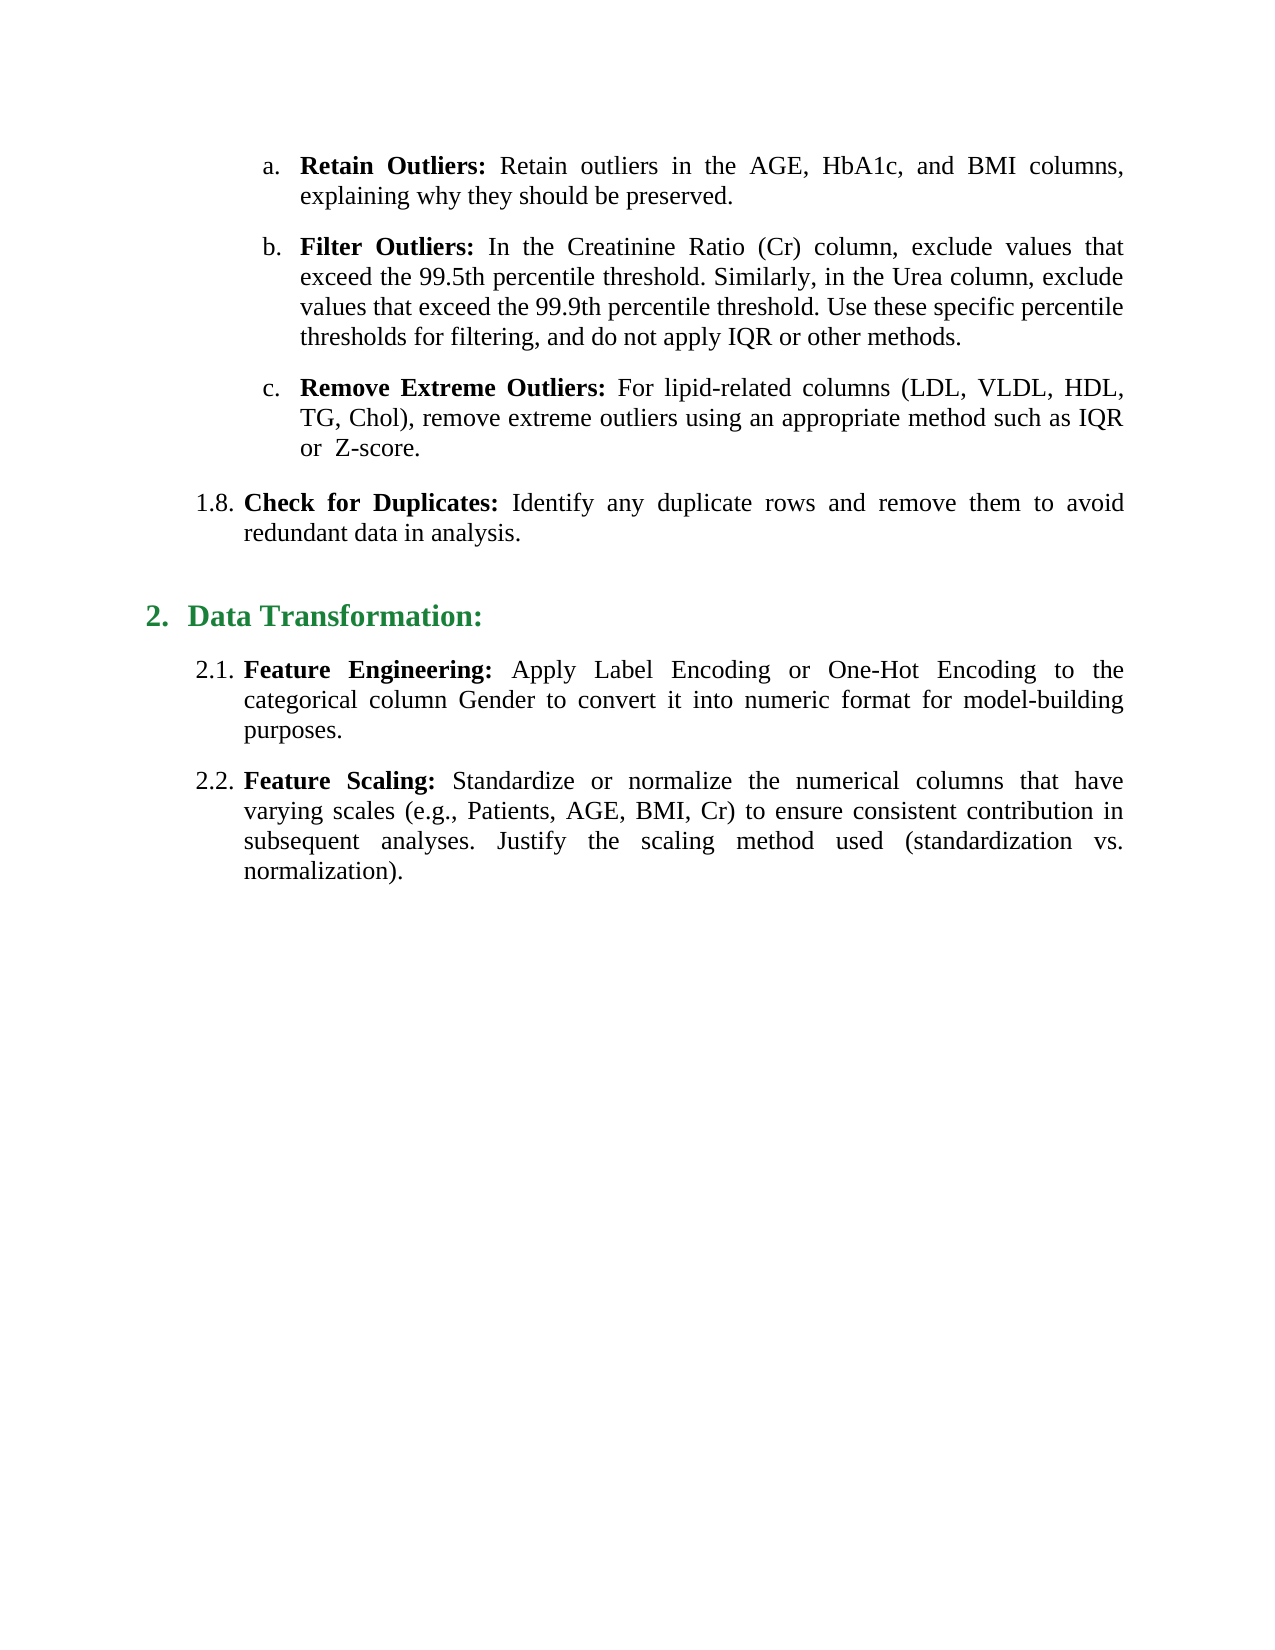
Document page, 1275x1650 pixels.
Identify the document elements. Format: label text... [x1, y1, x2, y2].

list Filter Outliers: In the Creatinine Ratio (Cr) column, exclude values that exceed the 99.5th percentile threshold. Similarly, in the Urea column, exclude values that exceed the 99.9th percentile threshold. Use these specific percentile thresholds for filtering, and do not apply IQR or other methods. [262, 231, 1125, 351]
list Check for Duplicates: Identify any duplicate rows and remove them to avoid redundant data in analysis. [234, 487, 1125, 547]
list Retain Outliers: Retain outliers in the AGE, HbA1c, and BMI columns, explaining why they should be preserved. [262, 150, 1125, 210]
list Data Transformation: [169, 597, 1125, 633]
list Remove Extreme Outliers: For lipid-related columns (LDL, VLDL, HDL, TG, Chol), remove extreme outliers using an appropriate method such as IQR or Z-score. [262, 372, 1125, 462]
list Feature Engineering: Apply Label Encoding or One-Hot Encoding to the categorical column Gender to convert it into numeric format for model-building purposes. [234, 654, 1125, 744]
list Feature Scaling: Standardize or normalize the numerical columns that have varying scales (e.g., Patients, AGE, BMI, Cr) to ensure consistent contribution in subsequent analyses. Justify the scaling method used (standardization vs. normalization). [234, 765, 1125, 885]
